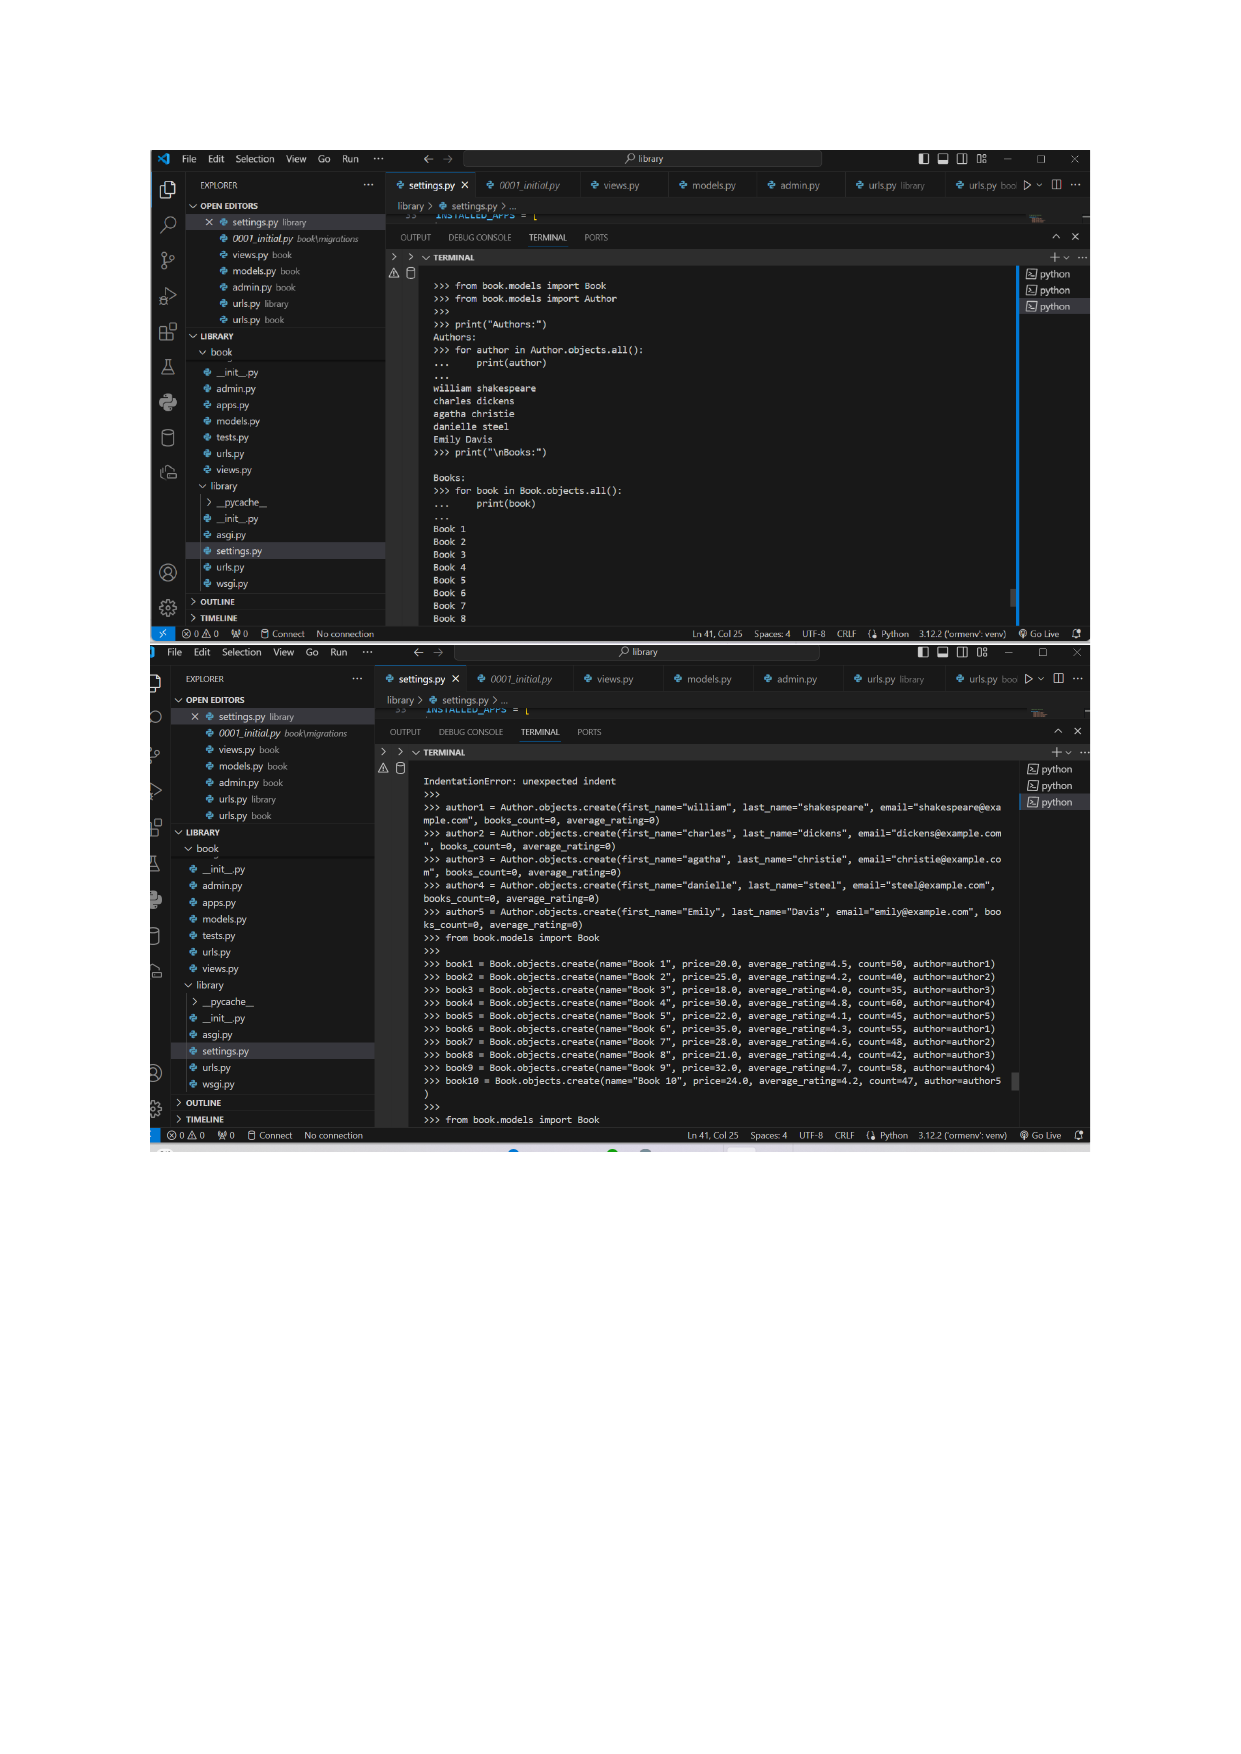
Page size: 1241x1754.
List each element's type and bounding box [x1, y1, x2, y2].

picture [150, 645, 1091, 1152]
picture [150, 150, 1091, 644]
